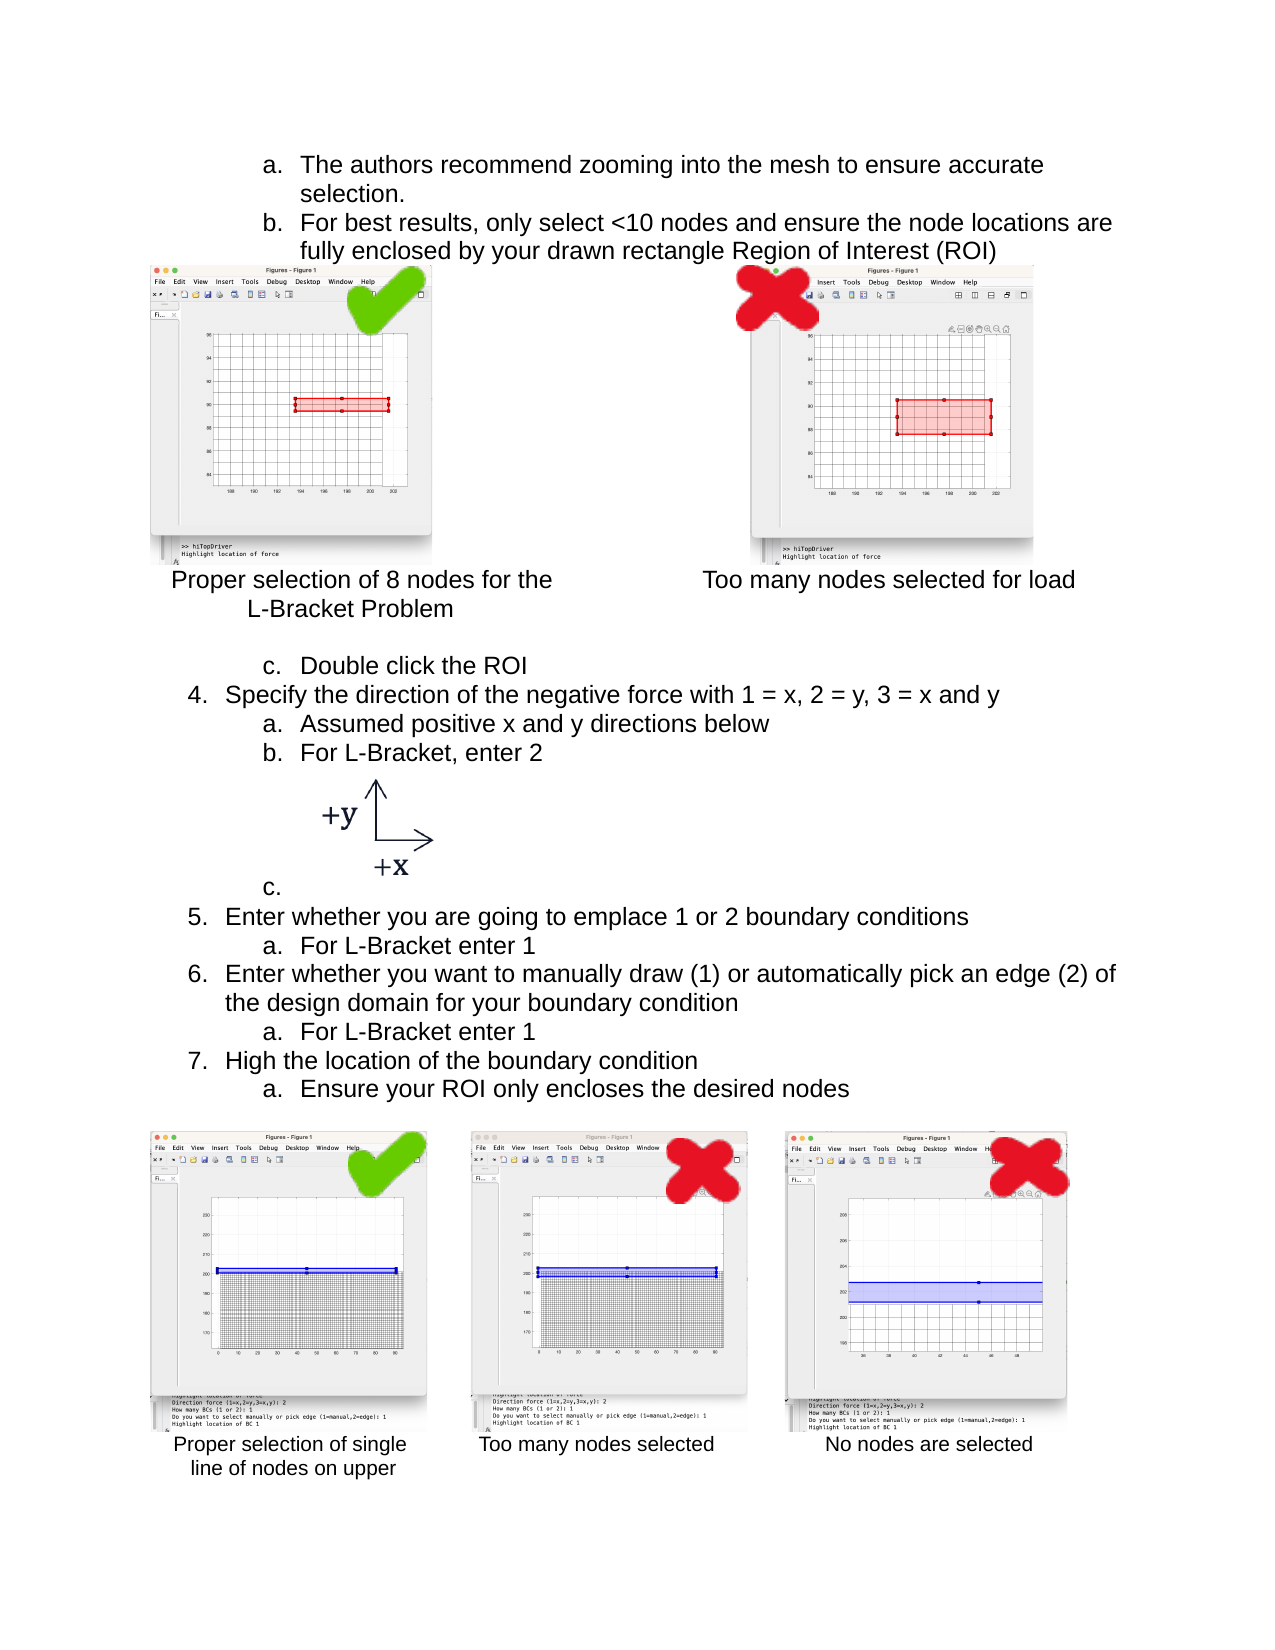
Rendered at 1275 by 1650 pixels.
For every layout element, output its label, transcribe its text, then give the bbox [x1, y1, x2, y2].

picture [150, 1131, 428, 1432]
list For L-Bracket enter 1 [262, 931, 1125, 959]
list Specify the direction of the negative force with 1 = x, 2 = y, 3 = x and y [187, 680, 1125, 709]
picture [784, 1131, 1070, 1432]
list High the location of the boundary condition [187, 1046, 1125, 1074]
list Enter whether you want to manually draw (1) or automatically pick an edge (2) of the design domain for your boundary condition [187, 959, 1125, 1017]
list For L-Bracket enter 1 [262, 1017, 1125, 1046]
list Assumed positive x and y directions below [262, 709, 1125, 737]
picture [736, 265, 1034, 565]
list Double click the ROI [262, 651, 1125, 680]
list For L-Bracket, enter 2 [262, 737, 1125, 766]
text Proper selection of single Too many nodes selected No nodes are selected [150, 1432, 1125, 1456]
list Ensure your ROI only encloses the desired nodes [262, 1074, 1125, 1103]
list Enter whether you are going to emplace 1 or 2 boundary conditions [187, 902, 1125, 931]
picture [150, 265, 433, 565]
picture [300, 766, 446, 896]
text line of nodes on upper [150, 1456, 1125, 1480]
list The authors recommend zooming into the mesh to ensure accurate selection. [262, 150, 1125, 207]
picture [470, 1131, 748, 1432]
text Proper selection of 8 nodes for the Too many nodes selected for load [150, 565, 1125, 594]
text L-Bracket Problem [150, 594, 1125, 622]
list For best results, only select <10 nodes and ensure the node locations are fully enclosed by your drawn rectangle Region of Interest (ROI) [262, 207, 1125, 265]
